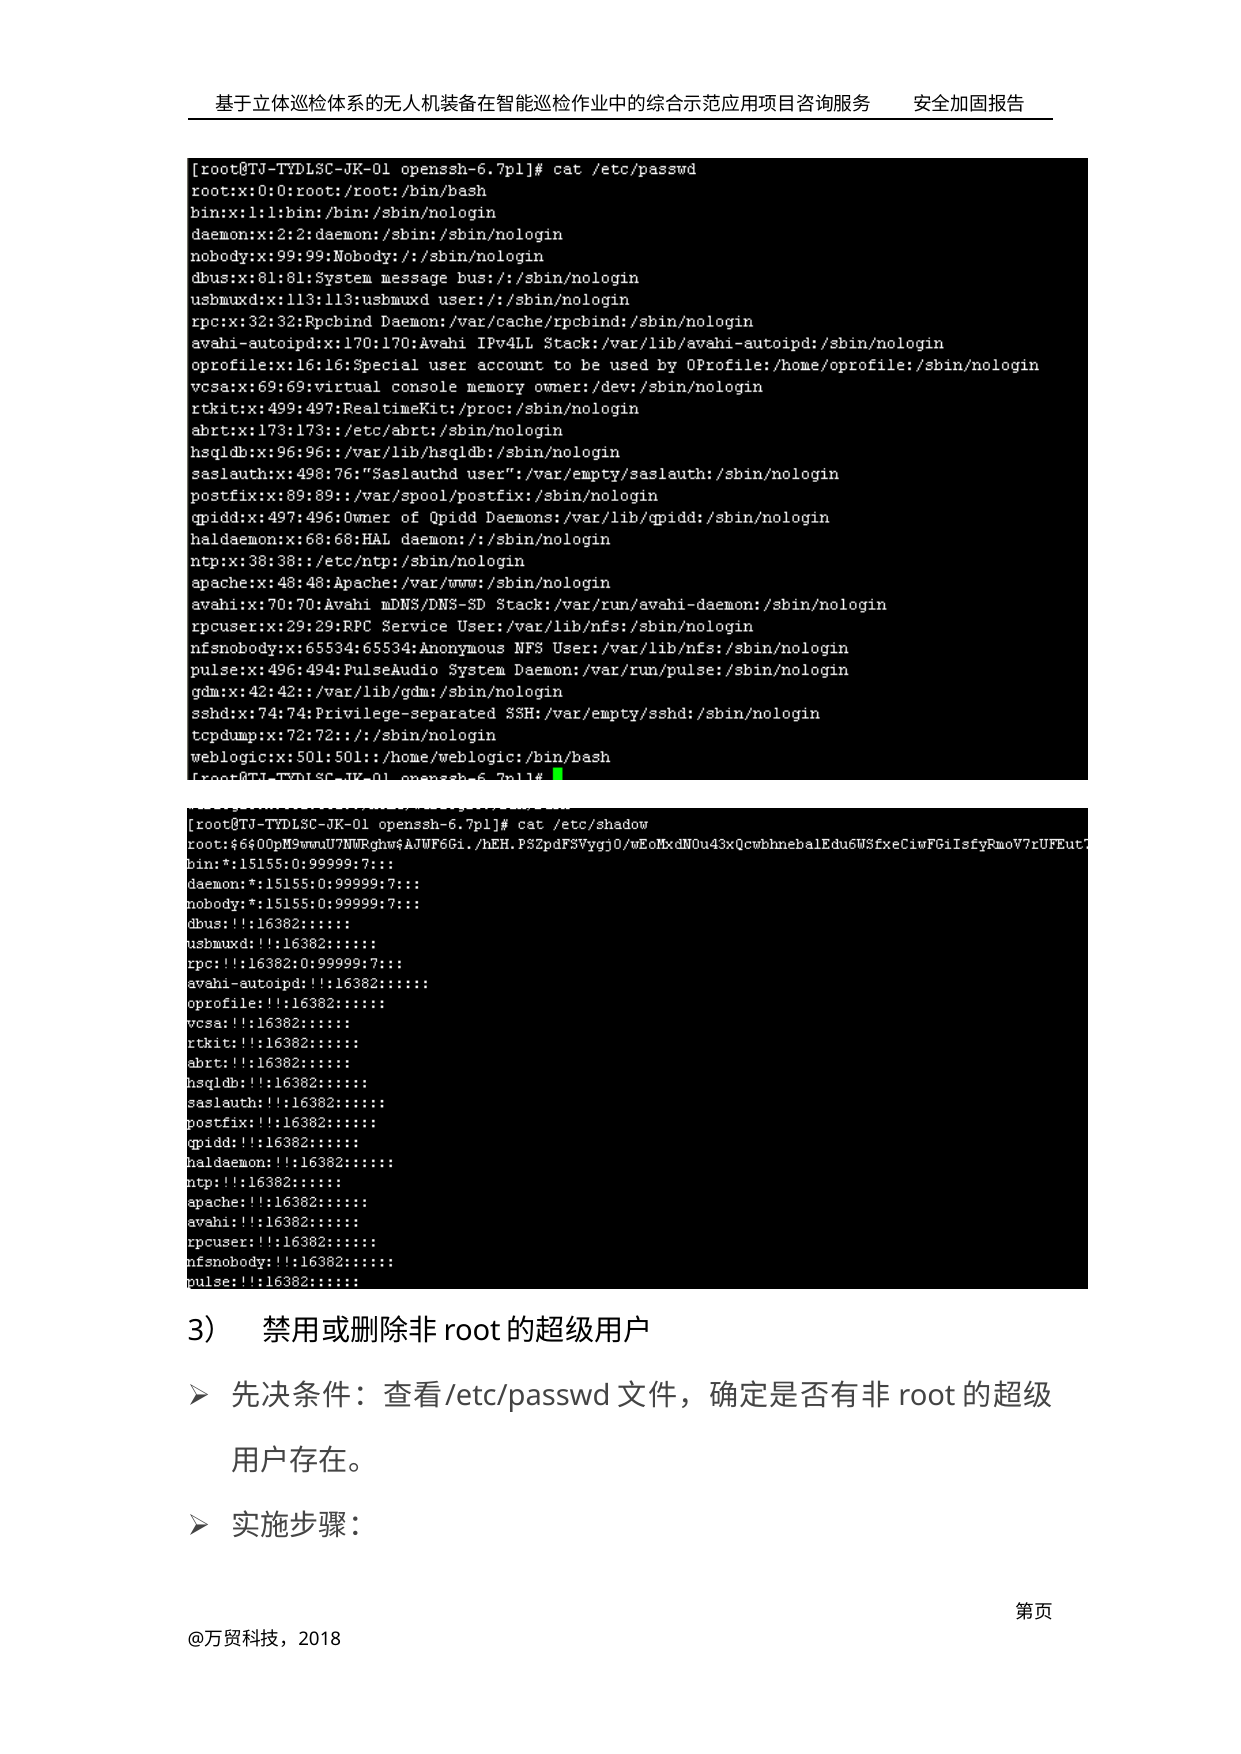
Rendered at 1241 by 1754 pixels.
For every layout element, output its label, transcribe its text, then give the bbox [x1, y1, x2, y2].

list 先决条件：查看/etc/passwd文件，确定是否有非root的超级用户存在。 [187, 1361, 1053, 1491]
picture [187, 808, 1088, 1289]
picture [187, 158, 1088, 780]
list 实施步骤： [187, 1491, 1053, 1556]
list 禁用或删除非root的超级用户 [187, 1296, 1053, 1361]
